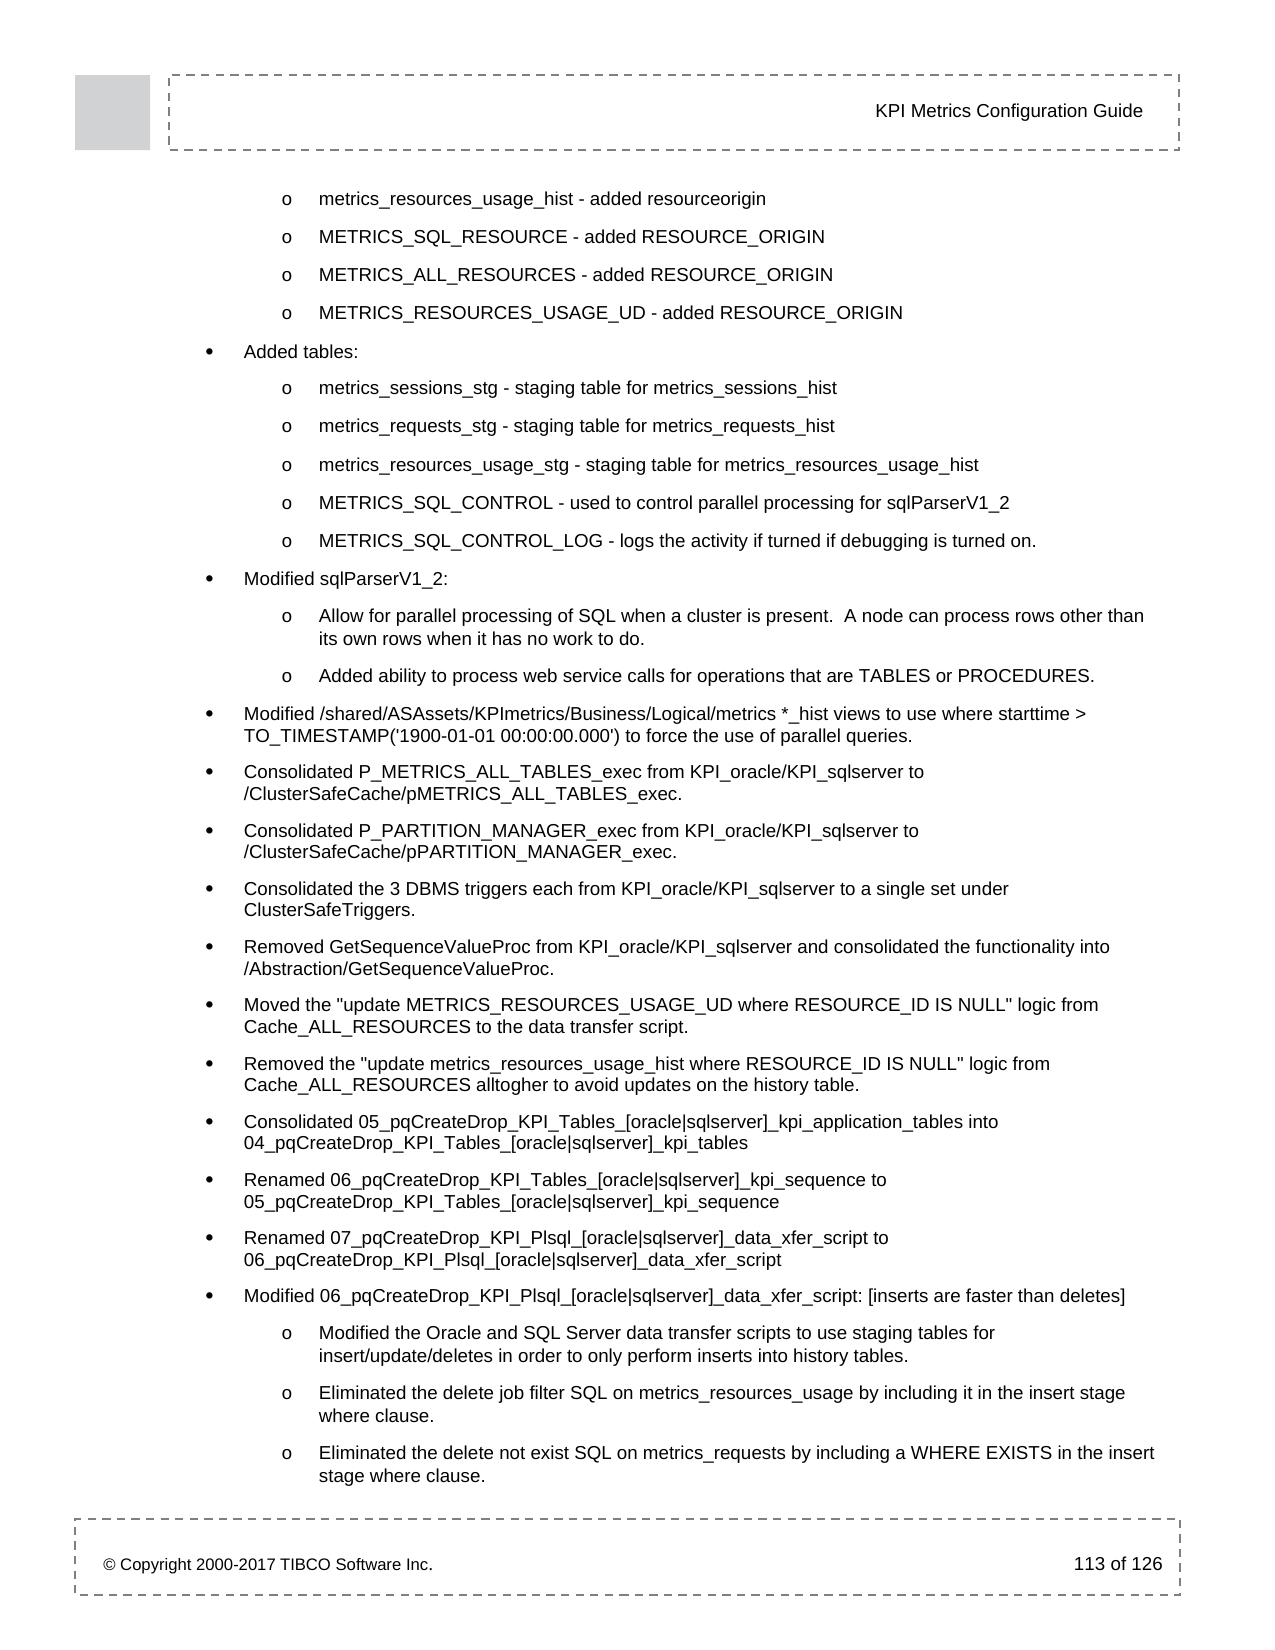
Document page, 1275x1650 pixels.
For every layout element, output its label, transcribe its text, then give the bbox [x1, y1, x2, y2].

list Consolidated 05_pqCreateDrop_KPI_Tables_[oracle|sqlserver]_kpi_application_tables into 04_pqCreateDrop_KPI_Tables_[oracle|sqlserver]_kpi_tables [206, 1111, 1161, 1154]
list METRICS_SQL_CONTROL_LOG - logs the activity if turned if debugging is turned on. [281, 530, 1161, 553]
list Renamed 06_pqCreateDrop_KPI_Tables_[oracle|sqlserver]_kpi_sequence to 05_pqCreateDrop_KPI_Tables_[oracle|sqlserver]_kpi_sequence [206, 1169, 1161, 1212]
list METRICS_ALL_RESOURCES - added RESOURCE_ORIGIN [281, 264, 1161, 287]
list metrics_sessions_stg - staging table for metrics_sessions_hist [281, 377, 1161, 400]
list Modified the Oracle and SQL Server data transfer scripts to use staging tables for insert/update/deletes in order to only perform inserts into history tables. [281, 1322, 1161, 1367]
list Added ability to process web service calls for operations that are TABLES or PROCEDURES. [281, 665, 1161, 688]
list Allow for parallel processing of SQL when a cluster is present. A node can process rows other than its own rows when it has no work to do. [281, 605, 1161, 650]
list metrics_resources_usage_hist - added resourceorigin [281, 187, 1161, 211]
list METRICS_SQL_RESOURCE - added RESOURCE_ORIGIN [281, 226, 1161, 249]
list Renamed 07_pqCreateDrop_KPI_Plsql_[oracle|sqlserver]_data_xfer_script to 06_pqCreateDrop_KPI_Plsql_[oracle|sqlserver]_data_xfer_script [206, 1227, 1161, 1270]
list metrics_resources_usage_stg - staging table for metrics_resources_usage_hist [281, 453, 1161, 477]
list Eliminated the delete job filter SQL on metrics_resources_usage by including it in the insert stage where clause. [281, 1382, 1161, 1426]
list Eliminated the delete not exist SQL on metrics_requests by including a WHERE EXISTS in the insert stage where clause. [281, 1441, 1161, 1486]
list METRICS_RESOURCES_USAGE_UD - added RESOURCE_ORIGIN [281, 302, 1161, 325]
list metrics_requests_stg - staging table for metrics_requests_hist [281, 415, 1161, 438]
list Removed the "update metrics_resources_usage_hist where RESOURCE_ID IS NULL" logic from Cache_ALL_RESOURCES alltogher to avoid updates on the history table. [206, 1052, 1161, 1096]
list Modified /shared/ASAssets/KPImetrics/Business/Logical/metrics *_hist views to use where starttime > TO_TIMESTAMP('1900-01-01 00:00:00.000') to force the use of parallel queries. [206, 703, 1161, 746]
list METRICS_SQL_CONTROL - used to control parallel processing for sqlParserV1_2 [281, 492, 1161, 515]
list Consolidated P_PARTITION_MANAGER_exec from KPI_oracle/KPI_sqlserver to /ClusterSafeCache/pPARTITION_MANAGER_exec. [206, 819, 1161, 863]
list Moved the "update METRICS_RESOURCES_USAGE_UD where RESOURCE_ID IS NULL" logic from Cache_ALL_RESOURCES to the data transfer script. [206, 994, 1161, 1037]
list Removed GetSequenceValueProc from KPI_oracle/KPI_sqlserver and consolidated the functionality into /Abstraction/GetSequenceValueProc. [206, 936, 1161, 979]
list Added tables: [206, 340, 1161, 362]
list Modified sqlParserV1_2: [206, 568, 1161, 590]
list Consolidated the 3 DBMS triggers each from KPI_oracle/KPI_sqlserver to a single set under ClusterSafeTriggers. [206, 878, 1161, 921]
list Consolidated P_METRICS_ALL_TABLES_exec from KPI_oracle/KPI_sqlserver to /ClusterSafeCache/pMETRICS_ALL_TABLES_exec. [206, 761, 1161, 804]
list Modified 06_pqCreateDrop_KPI_Plsql_[oracle|sqlserver]_data_xfer_script: [inserts are faster than deletes] [206, 1285, 1161, 1307]
